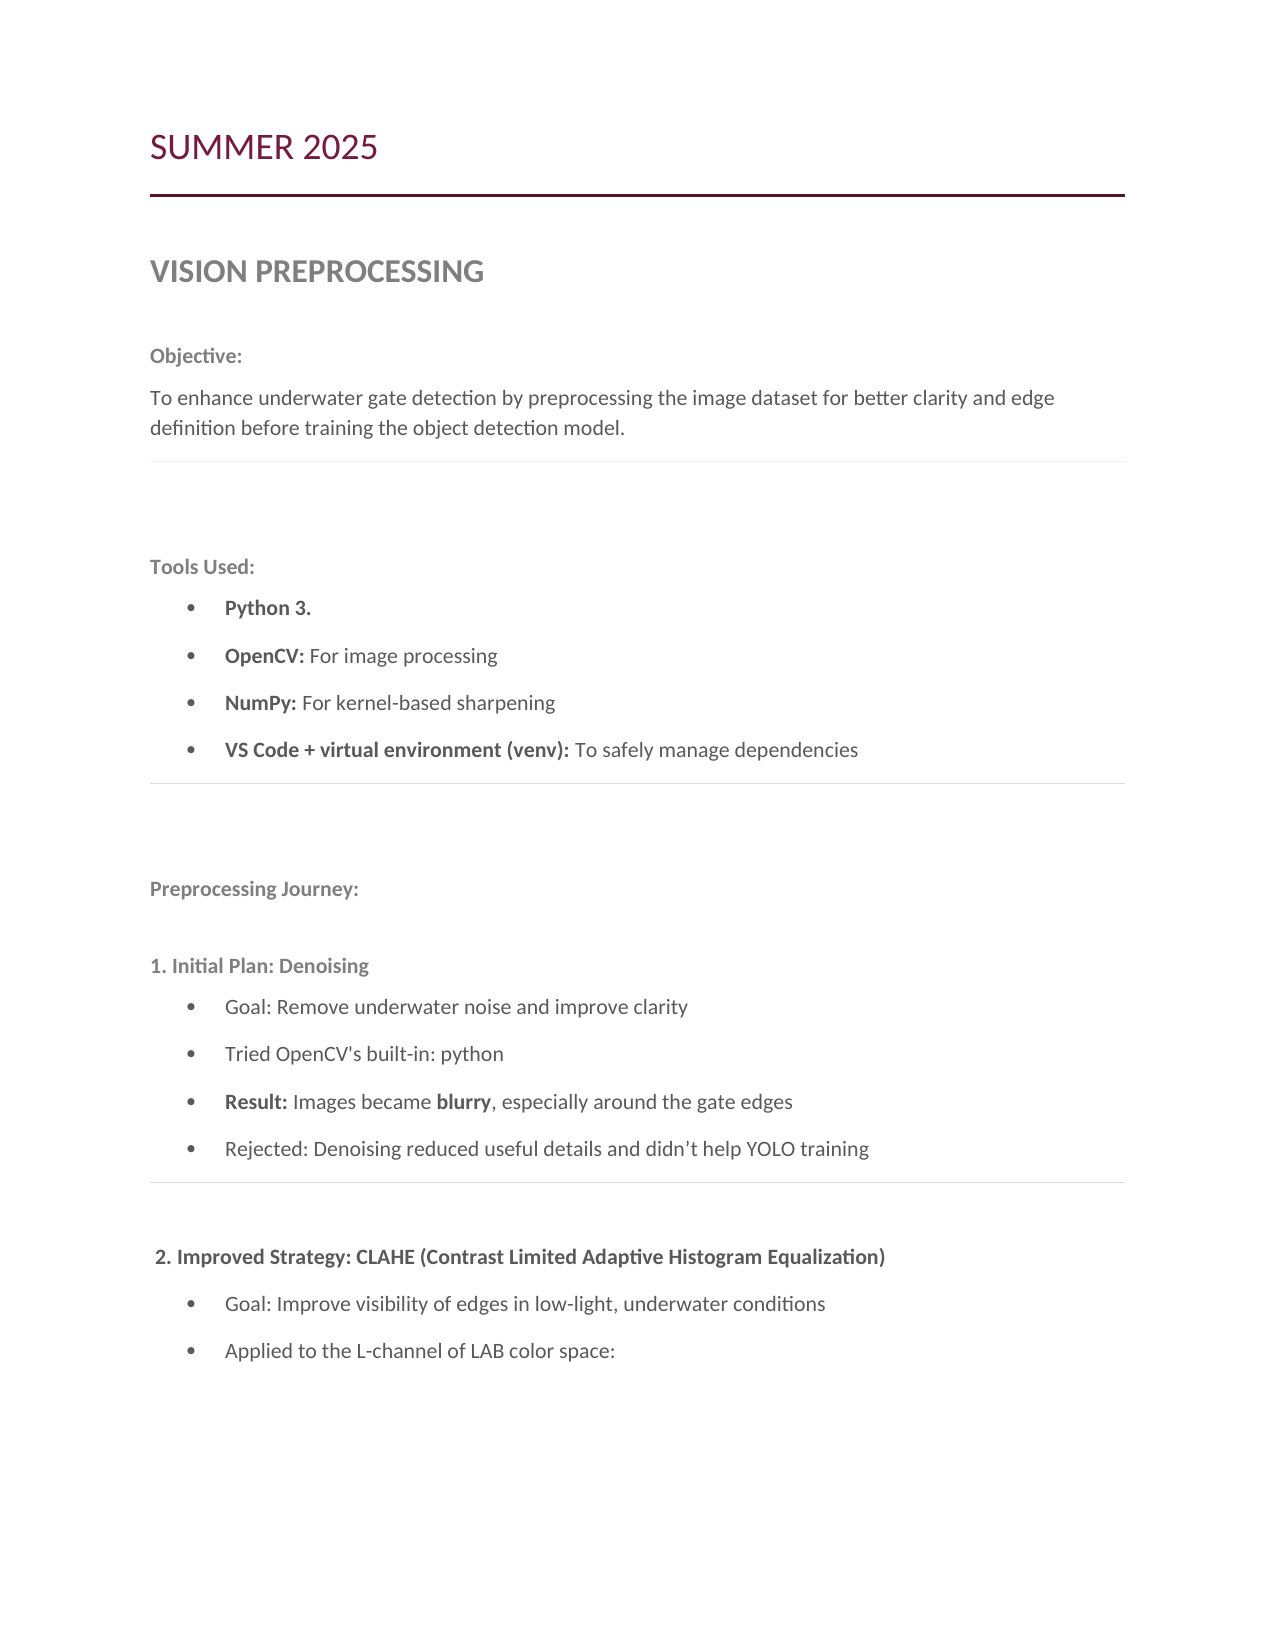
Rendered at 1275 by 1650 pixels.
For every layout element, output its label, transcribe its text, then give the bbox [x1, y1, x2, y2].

list VS Code + virtual environment (venv): To safely manage dependencies [187, 736, 1125, 763]
subtitle SUMMER 2025 [150, 123, 1125, 194]
list Applied to the L-channel of LAB color space: [187, 1337, 1125, 1364]
list Tried OpenCV's built-in: python [187, 1041, 1125, 1067]
list Python 3. [187, 594, 1125, 621]
subtitle Tools Used: [150, 553, 1125, 580]
subtitle Objective: [150, 342, 1125, 369]
subtitle VISION PREPROCESSING [150, 251, 1125, 291]
subtitle 1. Initial Plan: Denoising [150, 952, 1125, 979]
text To enhance underwater gate detection by preprocessing the image dataset for better clarity and edge definition before training the object detection model. [150, 384, 1125, 441]
list Goal: Remove underwater noise and improve clarity [187, 993, 1125, 1020]
text 2. Improved Strategy: CLAHE (Contrast Limited Adaptive Histogram Equalization) [150, 1243, 1125, 1269]
list Goal: Improve visibility of edges in low-light, underwater conditions [187, 1290, 1125, 1317]
list Result: Images became blurry, especially around the gate edges [187, 1088, 1125, 1114]
list NumPy: For kernel-based sharpening [187, 689, 1125, 716]
list Rejected: Denoising reduced useful details and didn’t help YOLO training [187, 1135, 1125, 1162]
list OpenCV: For image processing [187, 642, 1125, 668]
subtitle Preprocessing Journey: [150, 875, 1125, 902]
